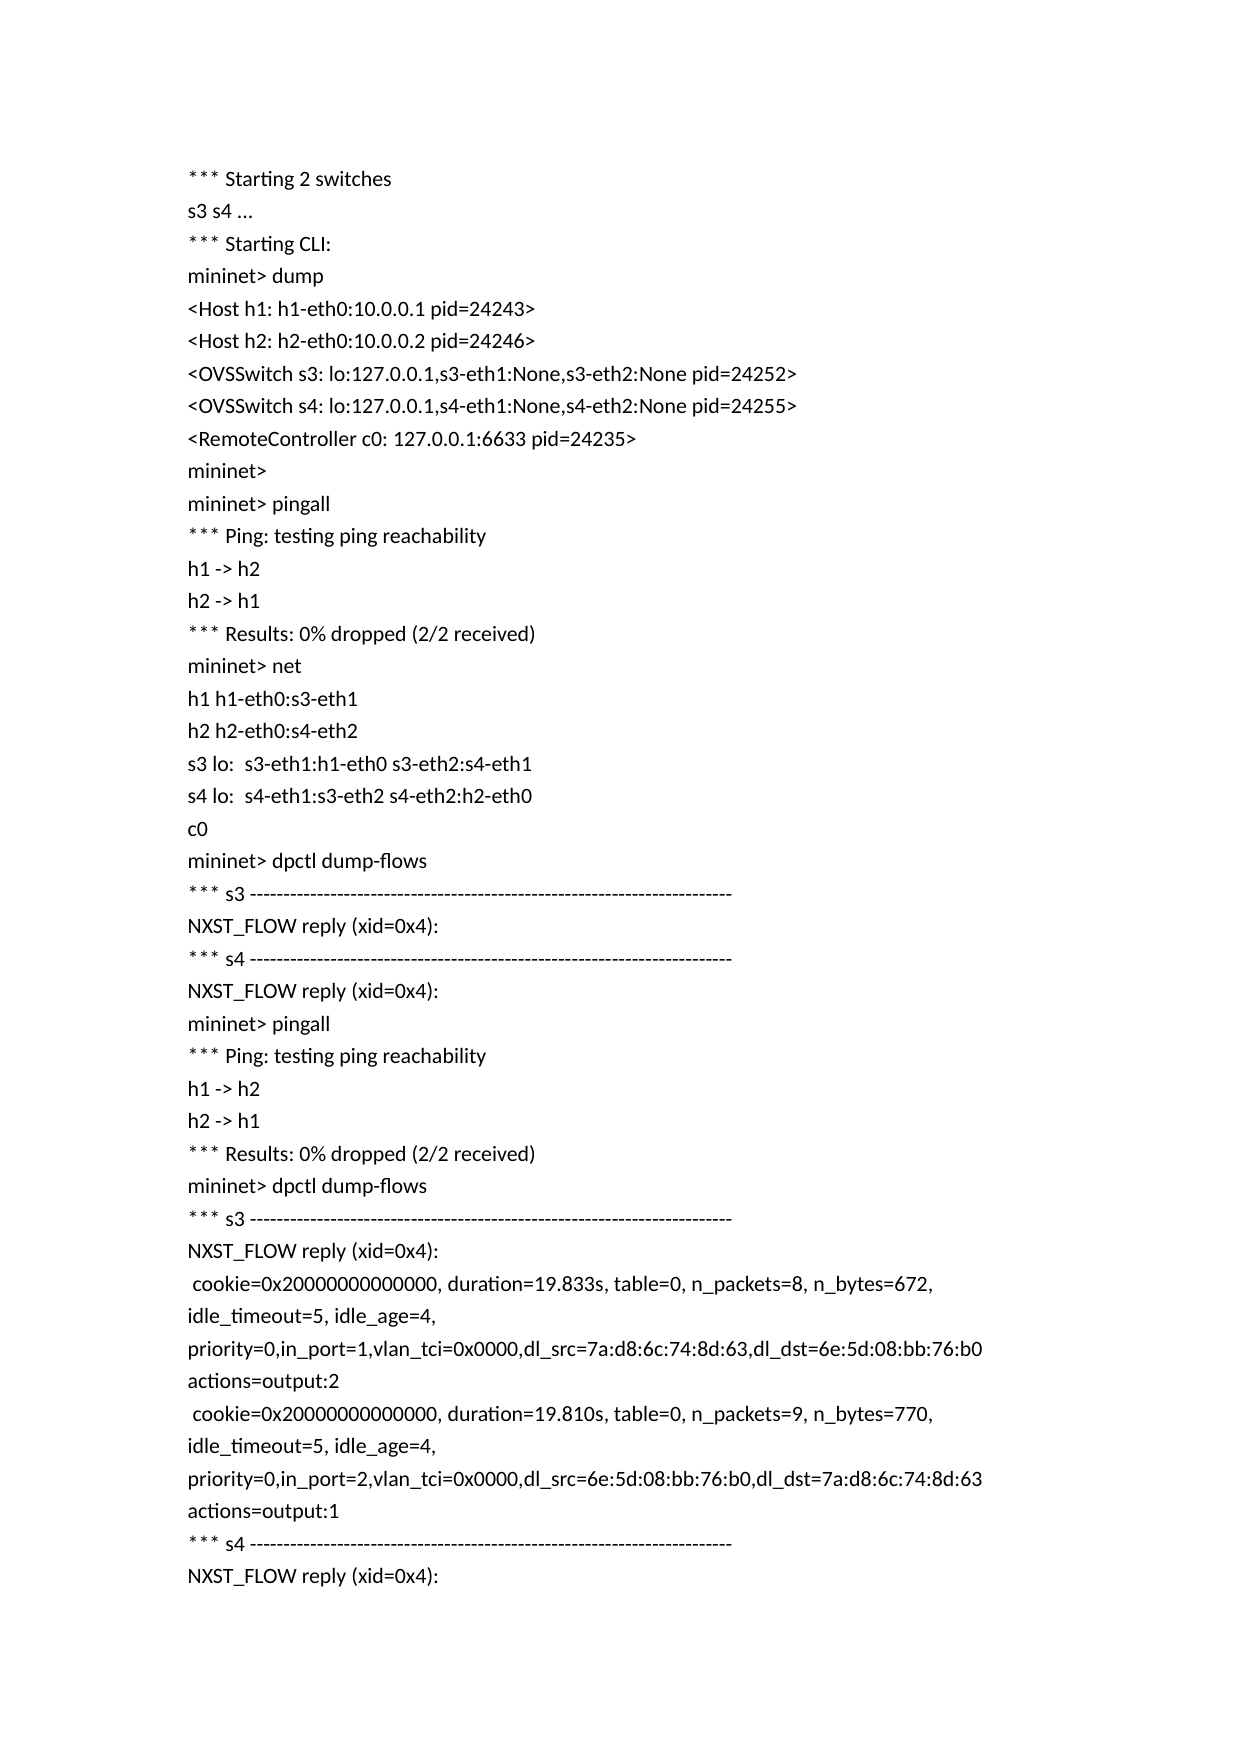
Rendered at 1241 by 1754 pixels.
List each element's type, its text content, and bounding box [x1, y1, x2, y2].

text mininet> net [187, 649, 1053, 682]
text mininet> pingall [187, 1007, 1053, 1039]
text *** Starting 2 switches [187, 162, 1053, 194]
text h2 -> h1 [187, 584, 1053, 617]
text *** s4 ------------------------------------------------------------------------ [187, 942, 1053, 974]
text h2 h2-eth0:s4-eth2 [187, 714, 1053, 747]
text h2 -> h1 [187, 1104, 1053, 1137]
text mininet> dpctl dump-flows [187, 844, 1053, 877]
text h1 -> h2 [187, 1072, 1053, 1104]
text *** Ping: testing ping reachability [187, 519, 1053, 552]
text *** Ping: testing ping reachability [187, 1039, 1053, 1072]
text h1 h1-eth0:s3-eth1 [187, 682, 1053, 714]
text s3 lo: s3-eth1:h1-eth0 s3-eth2:s4-eth1 [187, 747, 1053, 779]
text <OVSSwitch s3: lo:127.0.0.1,s3-eth1:None,s3-eth2:None pid=24252> [187, 357, 1053, 389]
text mininet> pingall [187, 487, 1053, 519]
text *** Results: 0% dropped (2/2 received) [187, 617, 1053, 649]
text s4 lo: s4-eth1:s3-eth2 s4-eth2:h2-eth0 [187, 779, 1053, 812]
text h1 -> h2 [187, 552, 1053, 584]
text NXST_FLOW reply (xid=0x4): [187, 1234, 1053, 1267]
text <Host h2: h2-eth0:10.0.0.2 pid=24246> [187, 324, 1053, 357]
text mininet> dump [187, 259, 1053, 292]
text *** Results: 0% dropped (2/2 received) [187, 1137, 1053, 1169]
text cookie=0x20000000000000, duration=19.833s, table=0, n_packets=8, n_bytes=672, idle_timeout=5, idle_age=4, priority=0,in_port=1,vlan_tci=0x0000,dl_src=7a:d8:6c:74:8d:63,dl_dst=6e:5d:08:bb:76:b0 actions=output:2 [187, 1267, 1053, 1397]
text <RemoteController c0: 127.0.0.1:6633 pid=24235> [187, 422, 1053, 454]
text NXST_FLOW reply (xid=0x4): [187, 974, 1053, 1007]
text *** s3 ------------------------------------------------------------------------ [187, 877, 1053, 909]
text NXST_FLOW reply (xid=0x4): [187, 909, 1053, 942]
text *** s4 ------------------------------------------------------------------------ [187, 1527, 1053, 1559]
text c0 [187, 812, 1053, 844]
text cookie=0x20000000000000, duration=19.810s, table=0, n_packets=9, n_bytes=770, idle_timeout=5, idle_age=4, priority=0,in_port=2,vlan_tci=0x0000,dl_src=6e:5d:08:bb:76:b0,dl_dst=7a:d8:6c:74:8d:63 actions=output:1 [187, 1397, 1053, 1527]
text s3 s4 ... [187, 194, 1053, 227]
text mininet> dpctl dump-flows [187, 1169, 1053, 1202]
text mininet> [187, 454, 1053, 487]
text NXST_FLOW reply (xid=0x4): [187, 1559, 1053, 1592]
text <OVSSwitch s4: lo:127.0.0.1,s4-eth1:None,s4-eth2:None pid=24255> [187, 389, 1053, 422]
text <Host h1: h1-eth0:10.0.0.1 pid=24243> [187, 292, 1053, 324]
text *** s3 ------------------------------------------------------------------------ [187, 1202, 1053, 1234]
text *** Starting CLI: [187, 227, 1053, 259]
